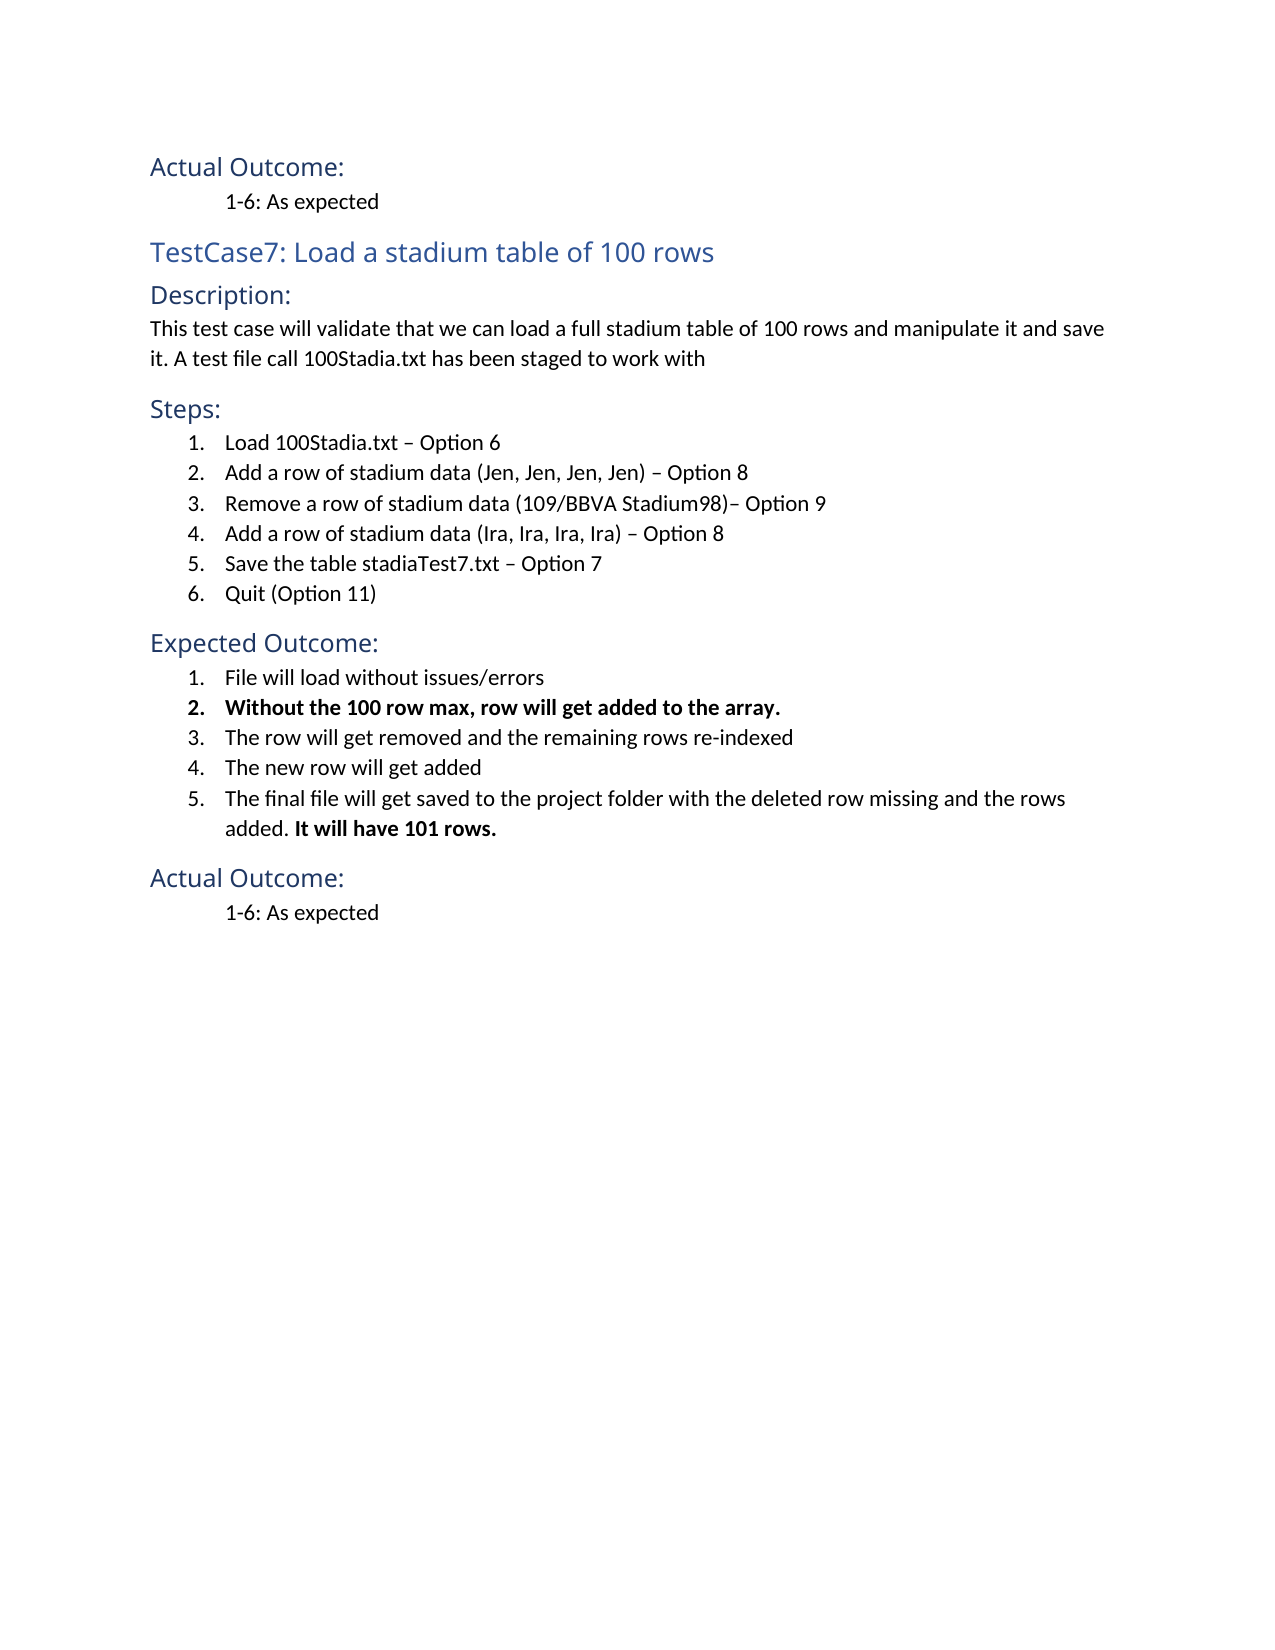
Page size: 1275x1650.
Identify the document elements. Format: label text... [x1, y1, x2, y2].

list The row will get removed and the remaining rows re-indexed [187, 723, 1125, 751]
list Load 100Stadia.txt – Option 6 [187, 428, 1125, 456]
subtitle Steps: [150, 391, 1125, 426]
list The new row will get added [187, 753, 1125, 782]
list The final file will get saved to the project folder with the deleted row missing and the rows added. It will have 101 rows. [187, 784, 1125, 842]
text This test case will validate that we can load a full stadium table of 100 rows and manipulate it and save it. A test file call 100Stadia.txt has been staged to work with [150, 314, 1125, 373]
subtitle TestCase7: Load a stadium table of 100 rows [150, 234, 1125, 271]
list Save the table stadiaTest7.txt – Option 7 [187, 549, 1125, 577]
subtitle Actual Outcome: [150, 861, 1125, 895]
list Add a row of stadium data (Ira, Ira, Ira, Ira) – Option 8 [187, 519, 1125, 547]
subtitle Expected Outcome: [150, 626, 1125, 660]
text 1-6: As expected [150, 898, 1125, 926]
list File will load without issues/errors [187, 663, 1125, 691]
list Remove a row of stadium data (109/BBVA Stadium98)– Option 9 [187, 489, 1125, 517]
list Quit (Option 11) [187, 579, 1125, 607]
subtitle Actual Outcome: [150, 150, 1125, 184]
subtitle Description: [150, 278, 1125, 312]
list Without the 100 row max, row will get added to the array. [187, 693, 1125, 721]
list Add a row of stadium data (Jen, Jen, Jen, Jen) – Option 8 [187, 458, 1125, 486]
text 1-6: As expected [150, 187, 1125, 215]
